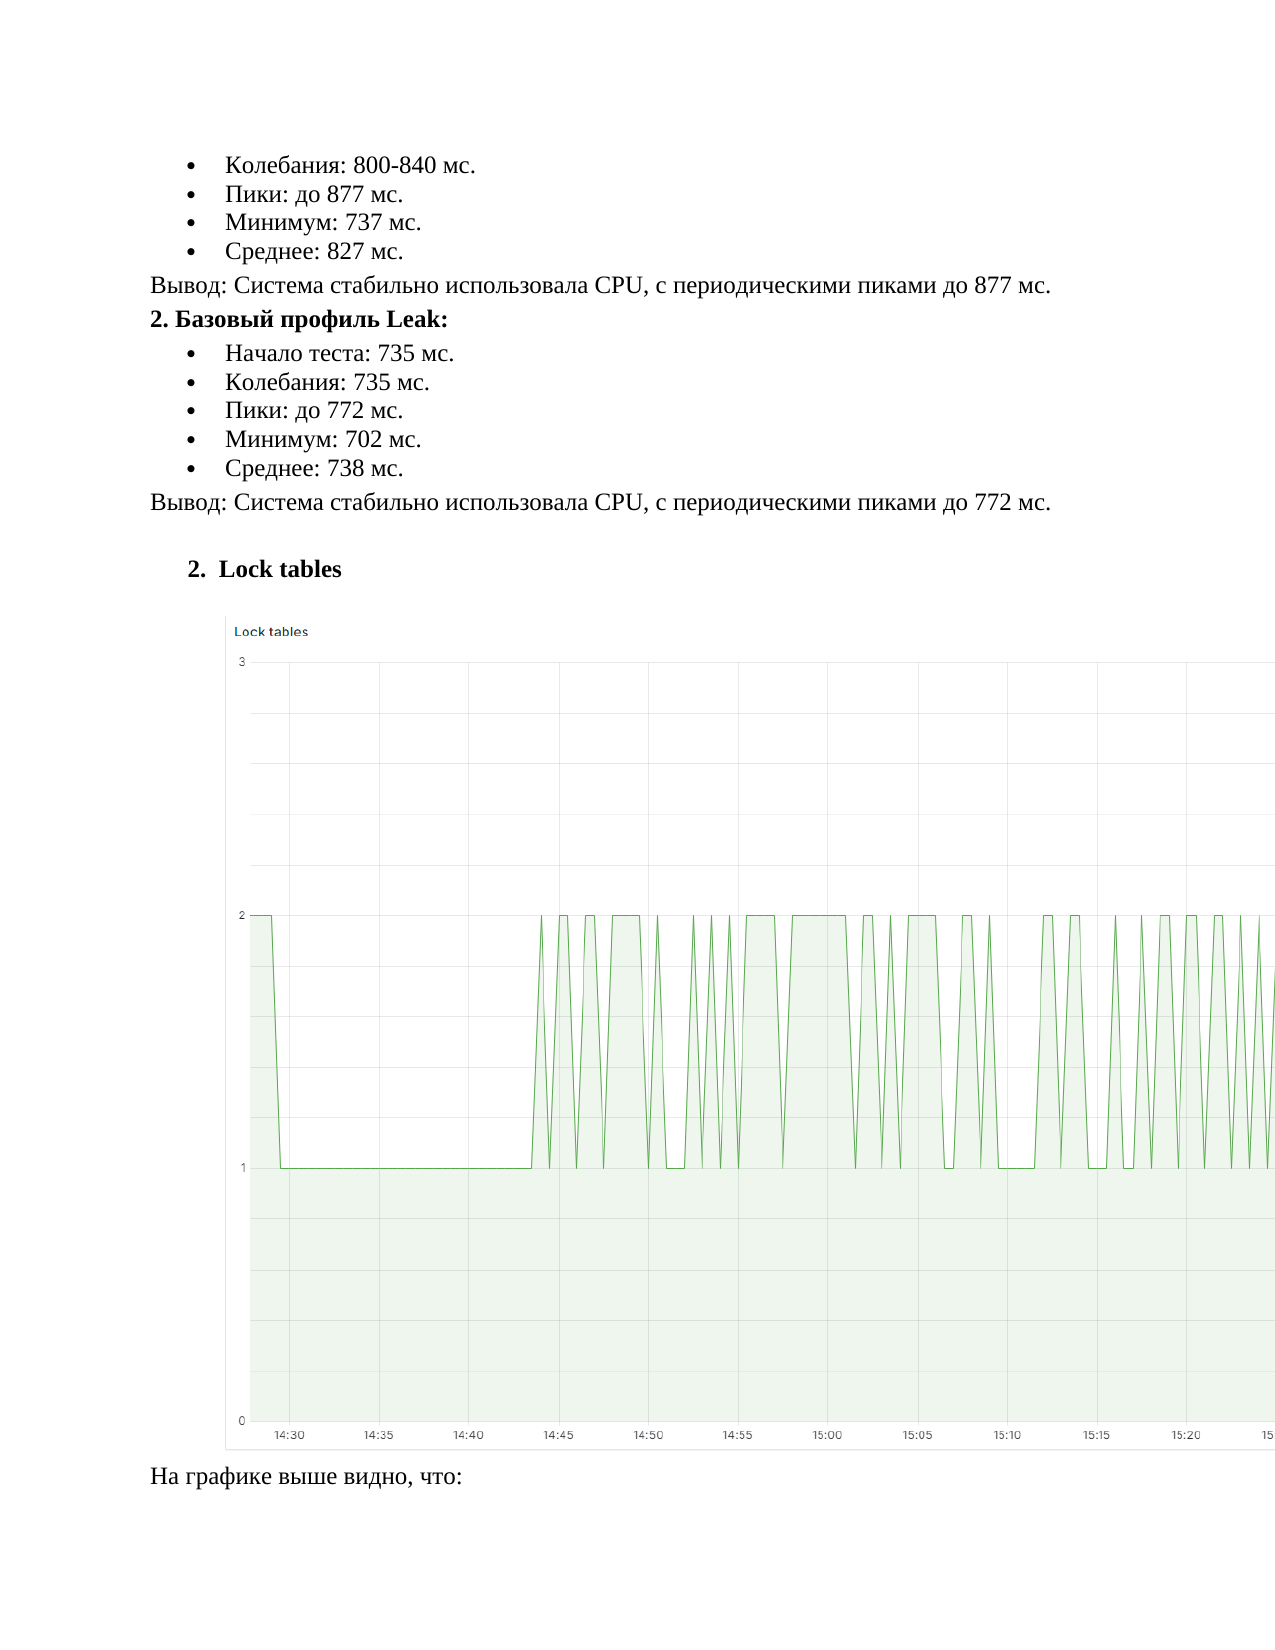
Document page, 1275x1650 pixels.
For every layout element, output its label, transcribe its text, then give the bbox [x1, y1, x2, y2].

list Начало теста: 735 мс. [187, 338, 1125, 367]
list Среднее: 738 мс. [187, 453, 1125, 482]
text 2. Lock tables [187, 554, 1125, 583]
text Вывод: Система стабильно использовала CPU, с периодическими пиками до 772 мс. [150, 487, 1125, 515]
list Колебания: 735 мс. [187, 367, 1125, 395]
list Пики: до 772 мс. [187, 395, 1125, 424]
list Колебания: 800-840 мс. [187, 150, 1125, 179]
list Среднее: 827 мс. [187, 236, 1125, 265]
text 2. Базовый профиль Leak: [150, 304, 1125, 333]
text Вывод: Система стабильно использовала CPU, с периодическими пиками до 877 мс. [150, 270, 1125, 299]
text На графике выше видно, что: [150, 1461, 1125, 1490]
list Минимум: 702 мс. [187, 424, 1125, 453]
list Пики: до 877 мс. [187, 179, 1125, 207]
list Минимум: 737 мс. [187, 207, 1125, 236]
picture [225, 616, 1275, 1451]
